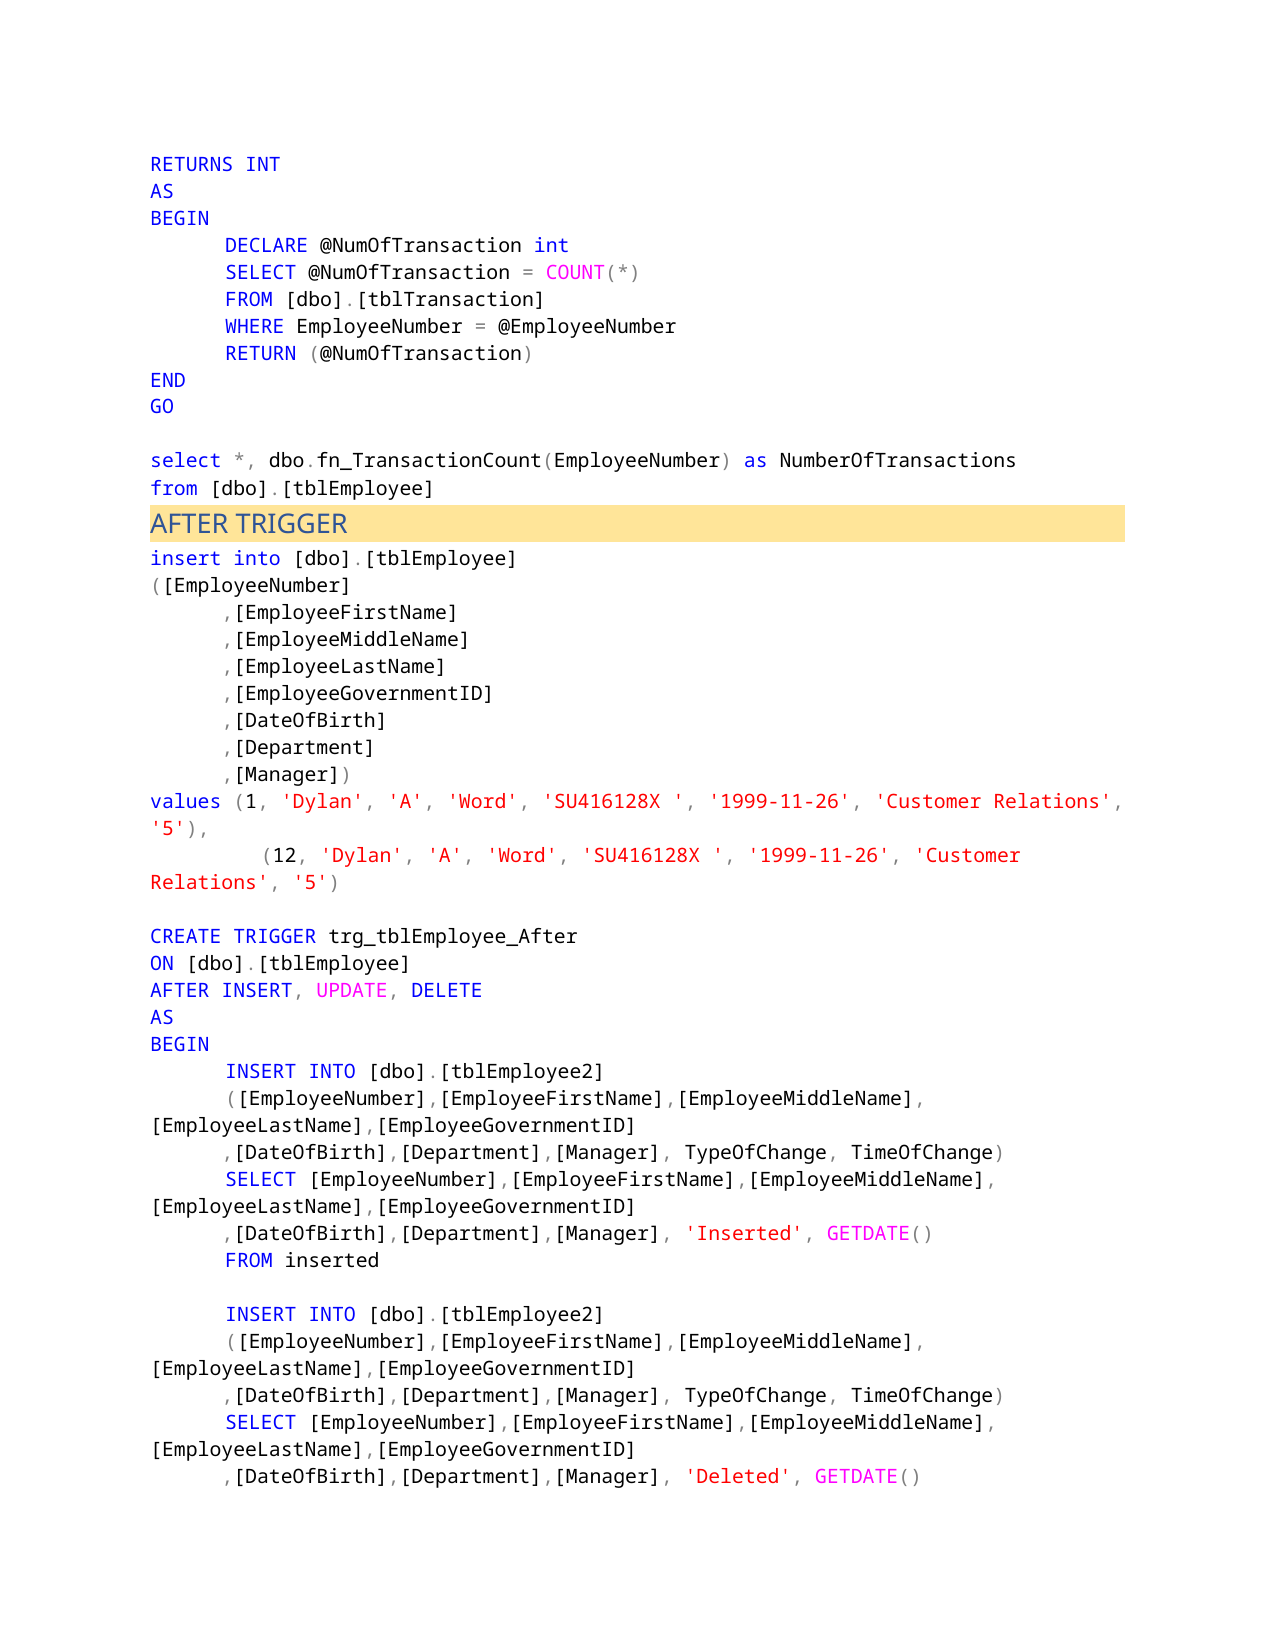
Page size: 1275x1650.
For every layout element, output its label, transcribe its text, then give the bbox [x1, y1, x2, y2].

text ,[EmployeeMiddleName] [150, 626, 1125, 653]
text ,[DateOfBirth],[Department],[Manager], 'Inserted', GETDATE() [150, 1219, 1125, 1246]
text AS [150, 1003, 1125, 1030]
text ,[Department] [150, 733, 1125, 761]
text ON [dbo].[tblEmployee] [150, 949, 1125, 976]
text AFTER INSERT, UPDATE, DELETE [150, 976, 1125, 1003]
text GO [150, 393, 1125, 420]
text DECLARE @NumOfTransaction int [150, 231, 1125, 258]
text AS [150, 177, 1125, 204]
text ([EmployeeNumber] [150, 572, 1125, 599]
text CREATE TRIGGER trg_tblEmployee_After [150, 922, 1125, 949]
text ,[EmployeeFirstName] [150, 599, 1125, 626]
text SELECT @NumOfTransaction = COUNT(*) [150, 258, 1125, 285]
text ,[EmployeeGovernmentID] [150, 679, 1125, 707]
text WHERE EmployeeNumber = @EmployeeNumber [150, 312, 1125, 339]
text values (1, 'Dylan', 'A', 'Word', 'SU416128X ', '1999-11-26', 'Customer Relations', '5'), [150, 787, 1125, 841]
text FROM [dbo].[tblTransaction] [150, 285, 1125, 312]
text (12, 'Dylan', 'A', 'Word', 'SU416128X ', '1999-11-26', 'Customer Relations', '5') [150, 841, 1125, 895]
text INSERT INTO [dbo].[tblEmployee2] [150, 1057, 1125, 1084]
text ,[DateOfBirth],[Department],[Manager], TypeOfChange, TimeOfChange) [150, 1138, 1125, 1165]
text ,[DateOfBirth],[Department],[Manager], TypeOfChange, TimeOfChange) [150, 1381, 1125, 1408]
text from [dbo].[tblEmployee] [150, 474, 1125, 501]
text ,[EmployeeLastName] [150, 653, 1125, 679]
text SELECT [EmployeeNumber],[EmployeeFirstName],[EmployeeMiddleName],[EmployeeLastName],[EmployeeGovernmentID] [150, 1165, 1125, 1219]
text ,[DateOfBirth] [150, 707, 1125, 733]
text BEGIN [150, 204, 1125, 231]
text ,[Manager]) [150, 761, 1125, 787]
text ([EmployeeNumber],[EmployeeFirstName],[EmployeeMiddleName],[EmployeeLastName],[EmployeeGovernmentID] [150, 1327, 1125, 1381]
text ([EmployeeNumber],[EmployeeFirstName],[EmployeeMiddleName],[EmployeeLastName],[EmployeeGovernmentID] [150, 1084, 1125, 1138]
text INSERT INTO [dbo].[tblEmployee2] [150, 1300, 1125, 1327]
text FROM inserted [150, 1246, 1125, 1273]
text END [150, 366, 1125, 393]
text insert into [dbo].[tblEmployee] [150, 545, 1125, 572]
subtitle AFTER TRIGGER [150, 505, 1125, 542]
text RETURN (@NumOfTransaction) [150, 339, 1125, 366]
text select *, dbo.fn_TransactionCount(EmployeeNumber) as NumberOfTransactions [150, 447, 1125, 474]
text RETURNS INT [150, 150, 1125, 177]
text ,[DateOfBirth],[Department],[Manager], 'Deleted', GETDATE() [150, 1462, 1125, 1489]
text BEGIN [150, 1030, 1125, 1057]
text SELECT [EmployeeNumber],[EmployeeFirstName],[EmployeeMiddleName],[EmployeeLastName],[EmployeeGovernmentID] [150, 1408, 1125, 1462]
